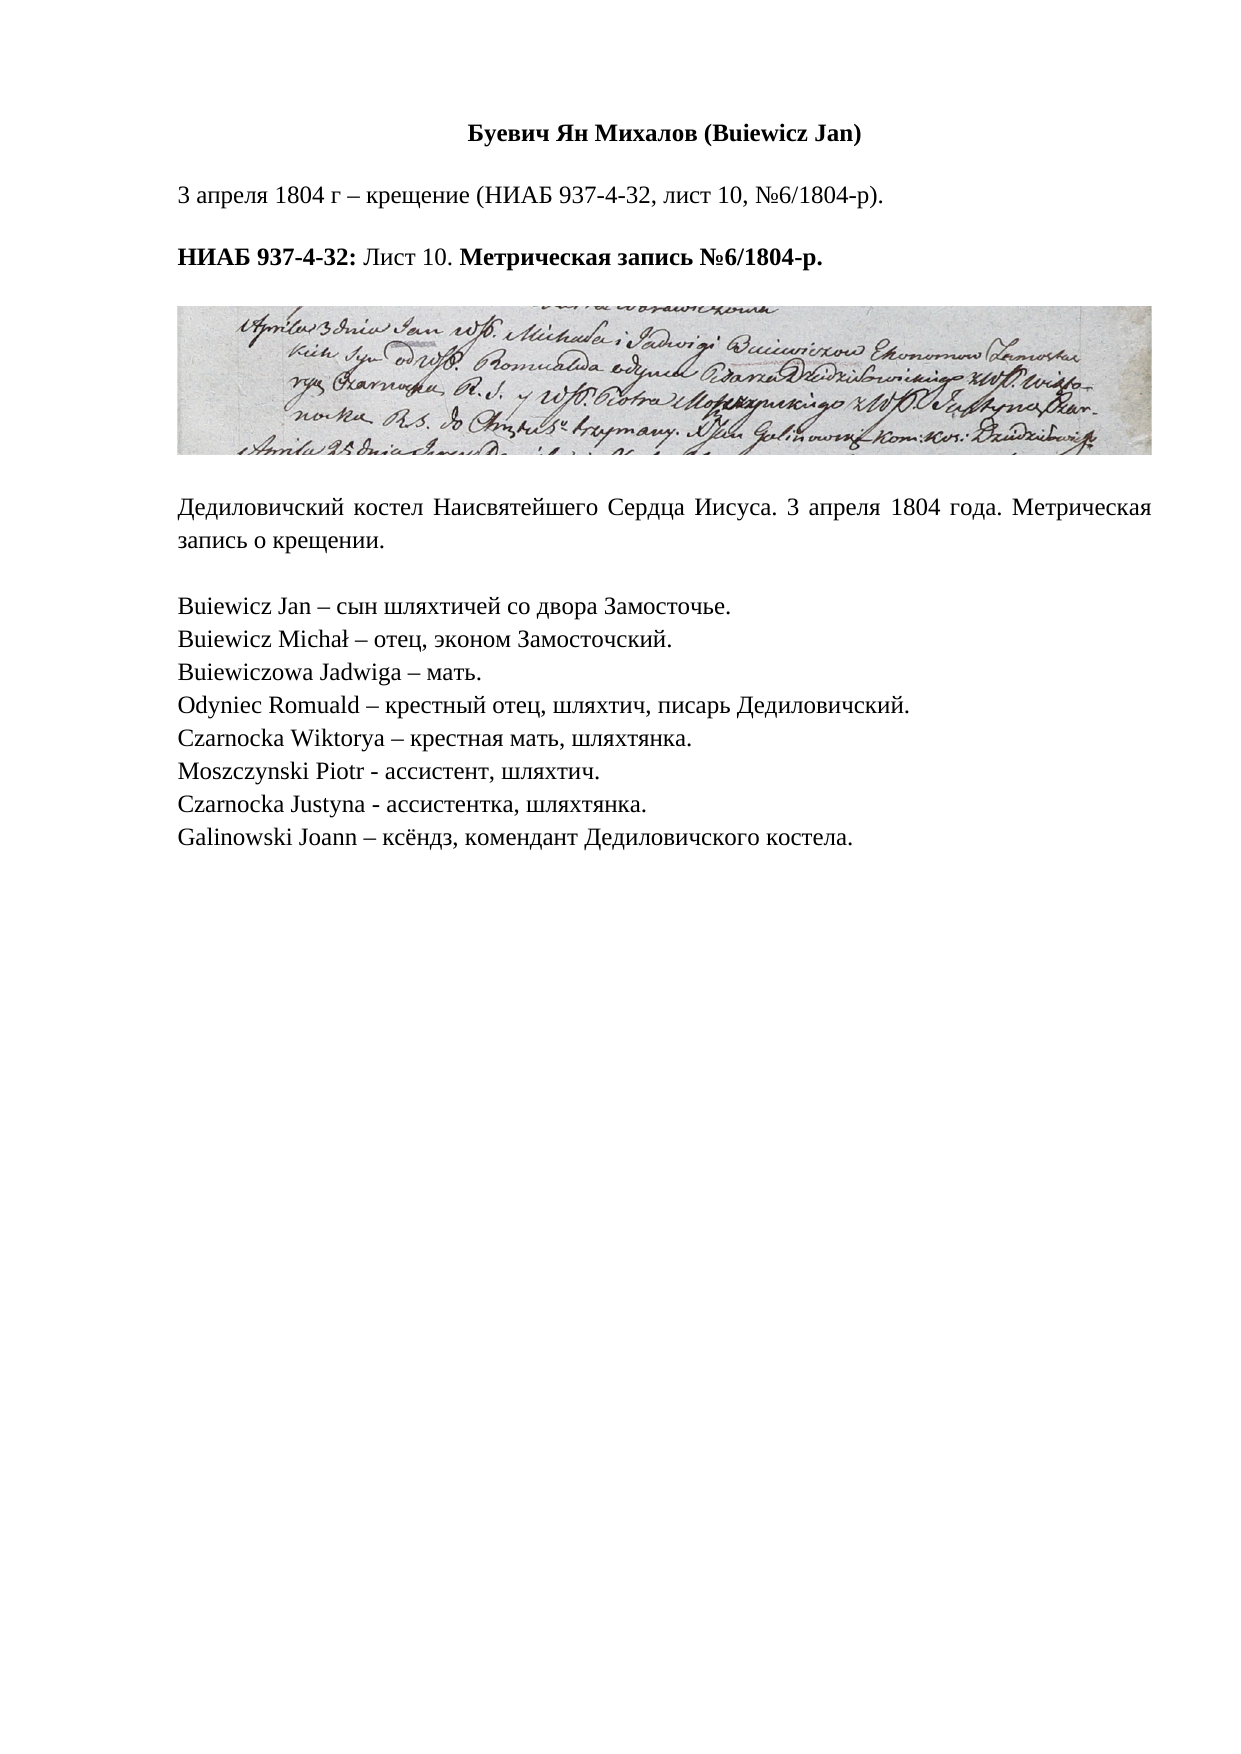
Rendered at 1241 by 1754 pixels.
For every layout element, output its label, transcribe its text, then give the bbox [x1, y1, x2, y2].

text Odyniec Romuald – крестный отец, шляхтич, писарь Дедиловичский. [177, 690, 1152, 719]
text Czarnocka Justyna - ассистентка, шляхтянка. [177, 789, 1152, 818]
text Czarnocka Wiktorya – крестная мать, шляхтянка. [177, 723, 1152, 752]
text НИАБ 937-4-32: Лист 10. Метрическая запись №6/1804-р. [177, 242, 1152, 271]
text Moszczynski Piotr - ассистент, шляхтич. [177, 756, 1152, 785]
text Буевич Ян Михалов (Buiewicz Jan) [177, 118, 1152, 147]
text 3 апреля 1804 г – крещение (НИАБ 937-4-32, лист 10, №6/1804-р). [177, 180, 1152, 209]
picture [177, 306, 1152, 455]
text Дедиловичский костел Наисвятейшего Сердца Иисуса. 3 апреля 1804 года. Метрическая запись о крещении. [177, 492, 1152, 554]
text Buiewiczowa Jadwiga – мать. [177, 657, 1152, 686]
text Galinowski Joann – ксёндз, комендант Дедиловичского костела. [177, 822, 1152, 851]
text Buiewicz Michał – отец, эконом Замосточский. [177, 624, 1152, 653]
text Buiewicz Jan – сын шляхтичей со двора Замосточье. [177, 591, 1152, 620]
